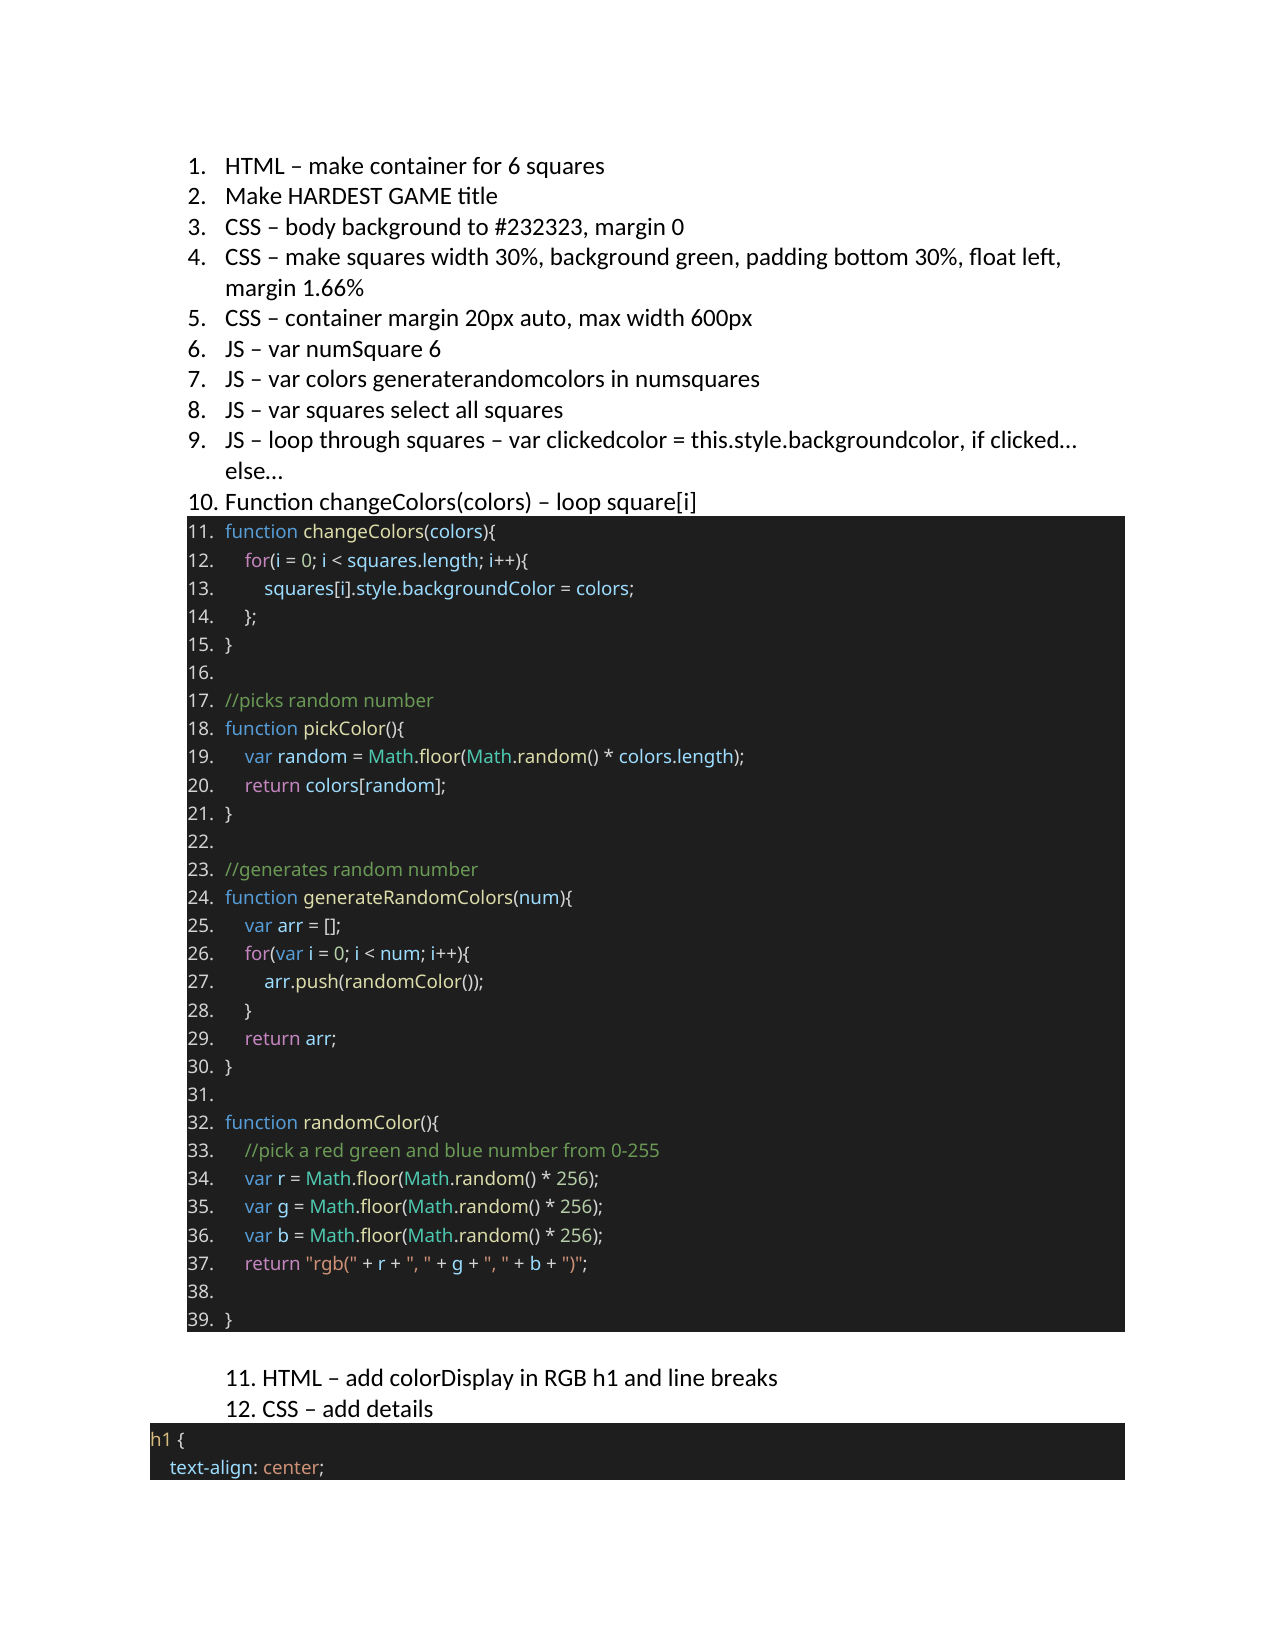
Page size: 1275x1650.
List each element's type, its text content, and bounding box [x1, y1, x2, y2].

list return arr; [187, 1022, 1125, 1051]
list for(i = 0; i < squares.length; i++){ [187, 544, 1125, 572]
list JS – loop through squares – var clickedcolor = this.style.backgroundcolor, if clicked… else… [187, 425, 1125, 486]
list } [187, 797, 1125, 826]
list } [187, 629, 1125, 657]
list var arr = []; [187, 910, 1125, 938]
list }; [187, 601, 1125, 629]
list arr.push(randomColor()); [187, 966, 1125, 994]
list } [187, 1304, 1125, 1332]
list var g = Math.floor(Math.random() * 256); [187, 1191, 1125, 1219]
list JS – var squares select all squares [187, 394, 1125, 425]
list var random = Math.floor(Math.random() * colors.length); [187, 741, 1125, 769]
list //picks random number [187, 685, 1125, 713]
list } [187, 1051, 1125, 1079]
list Function changeColors(colors) – loop square[i] [187, 486, 1125, 516]
list 11. HTML – add colorDisplay in RGB h1 and line breaks [225, 1362, 1125, 1393]
list for(var i = 0; i < num; i++){ [187, 938, 1125, 966]
list //generates random number [187, 854, 1125, 882]
list JS – var numSquare 6 [187, 333, 1125, 364]
list var r = Math.floor(Math.random() * 256); [187, 1163, 1125, 1191]
list //pick a red green and blue number from 0-255 [187, 1135, 1125, 1163]
list CSS – make squares width 30%, background green, padding bottom 30%, float left, margin 1.66% [187, 242, 1125, 303]
list 12. CSS – add details [225, 1393, 1125, 1423]
list return colors[random]; [187, 769, 1125, 797]
list var b = Math.floor(Math.random() * 256); [187, 1219, 1125, 1247]
list return "rgb(" + r + ", " + g + ", " + b + ")"; [187, 1247, 1125, 1276]
list function pickColor(){ [187, 713, 1125, 741]
list function changeColors(colors){ [187, 516, 1125, 544]
list function generateRandomColors(num){ [187, 882, 1125, 910]
list JS – var colors generaterandomcolors in numsquares [187, 364, 1125, 394]
text h1 { [150, 1423, 1125, 1452]
list Make HARDEST GAME title [187, 181, 1125, 211]
text text-align: center; [150, 1452, 1125, 1480]
list function randomColor(){ [187, 1107, 1125, 1135]
list CSS – container margin 20px auto, max width 600px [187, 303, 1125, 333]
list } [187, 994, 1125, 1022]
list HTML – make container for 6 squares [187, 150, 1125, 181]
list CSS – body background to #232323, margin 0 [187, 211, 1125, 242]
list squares[i].style.backgroundColor = colors; [187, 572, 1125, 601]
